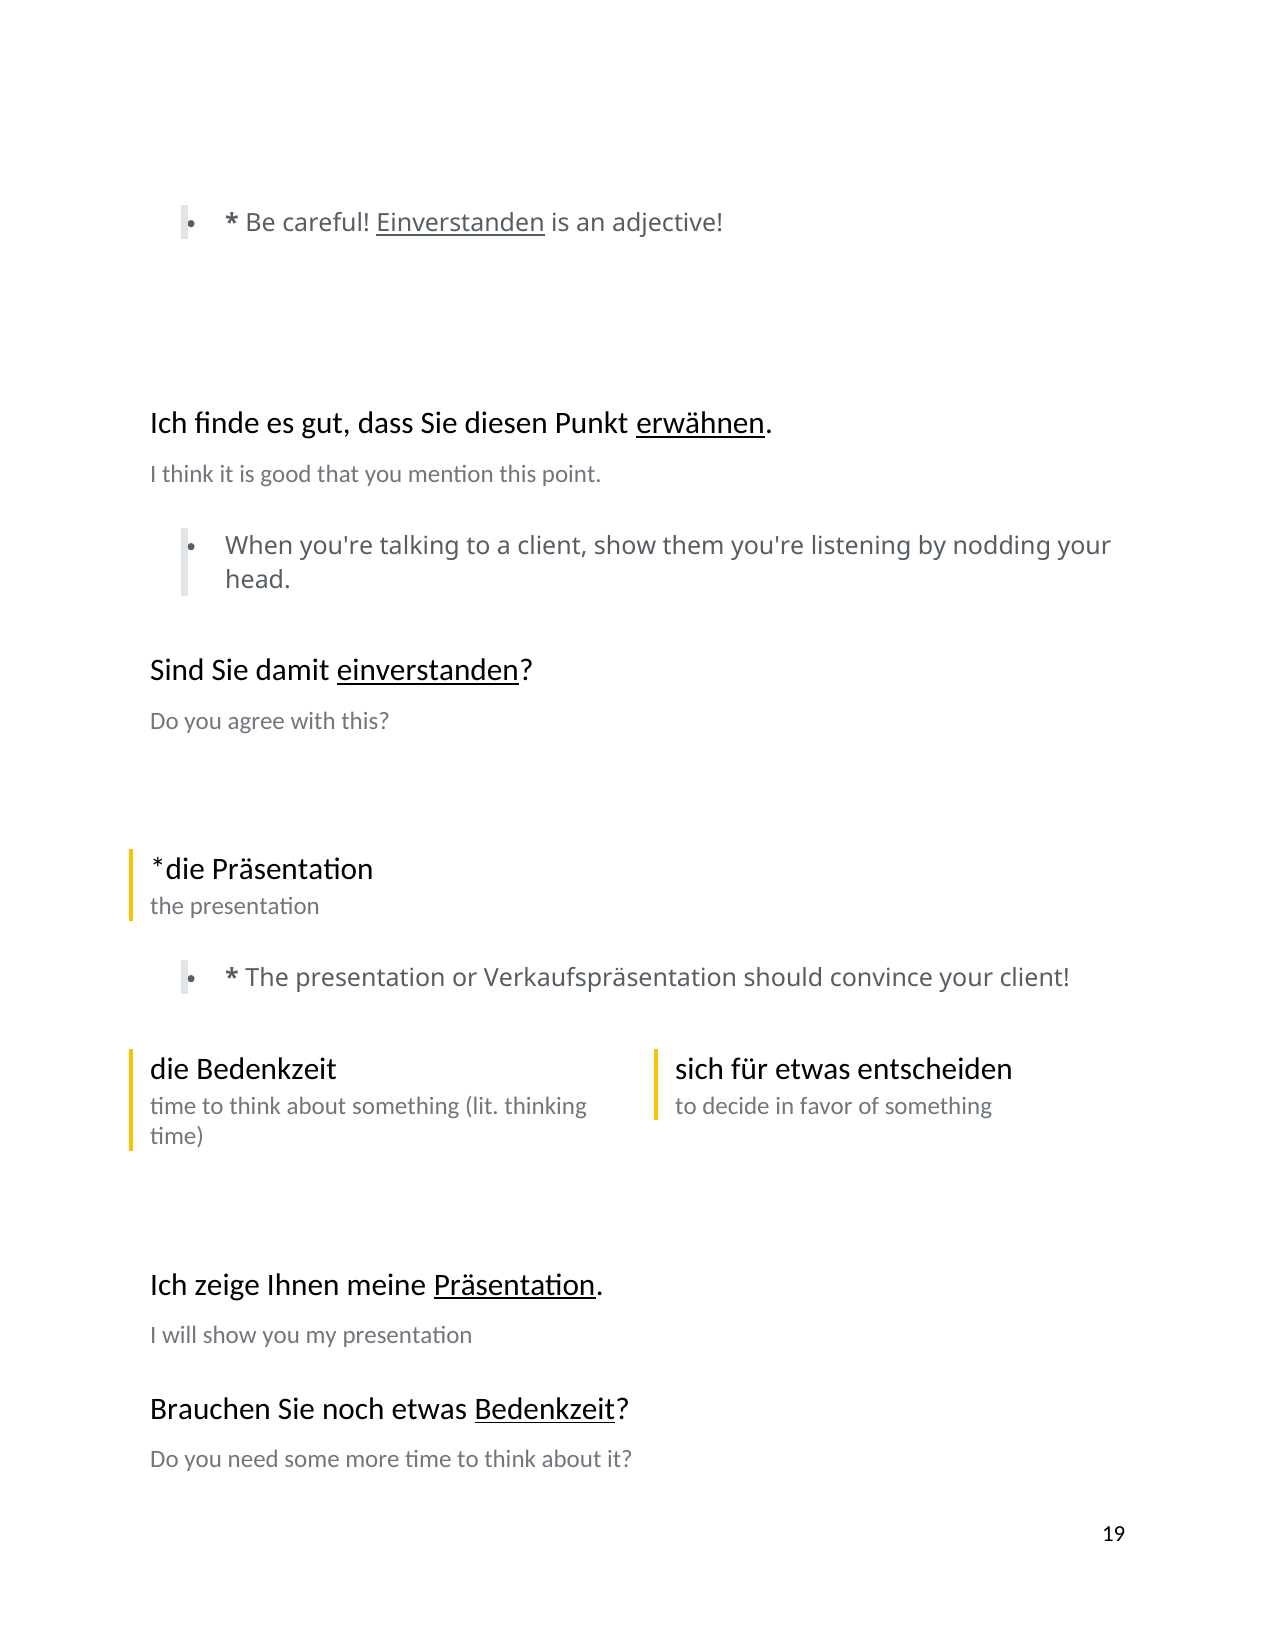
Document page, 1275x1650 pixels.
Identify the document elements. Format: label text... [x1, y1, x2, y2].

text die Bedenkzeit [150, 1049, 600, 1087]
list * The presentation or Verkaufspräsentation should convince your client! [188, 960, 1125, 994]
text Do you agree with this? [150, 705, 1125, 736]
list When you're talking to a client, show them you're listening by nodding your head. [181, 527, 1125, 596]
text sich für etwas entscheiden [675, 1049, 1125, 1087]
text Brauchen Sie noch etwas Bedenkzeit? [150, 1389, 1125, 1427]
text Ich zeige Ihnen meine Präsentation. [150, 1265, 1125, 1303]
text *die Präsentation [133, 849, 1125, 887]
text Sind Sie damit einverstanden? [150, 650, 1125, 688]
text to decide in favor of something [658, 1090, 1125, 1120]
text I will show you my presentation [150, 1319, 1125, 1350]
text Ich finde es gut, dass Sie diesen Punkt erwähnen. [150, 403, 1125, 441]
text time to think about something (lit. thinking time) [133, 1090, 600, 1151]
list * Be careful! Einverstanden is an adjective! [188, 205, 1125, 239]
text the presentation [133, 891, 1125, 921]
text Do you need some more time to think about it? [150, 1444, 1125, 1474]
text I think it is good that you mention this point. [150, 458, 1125, 488]
